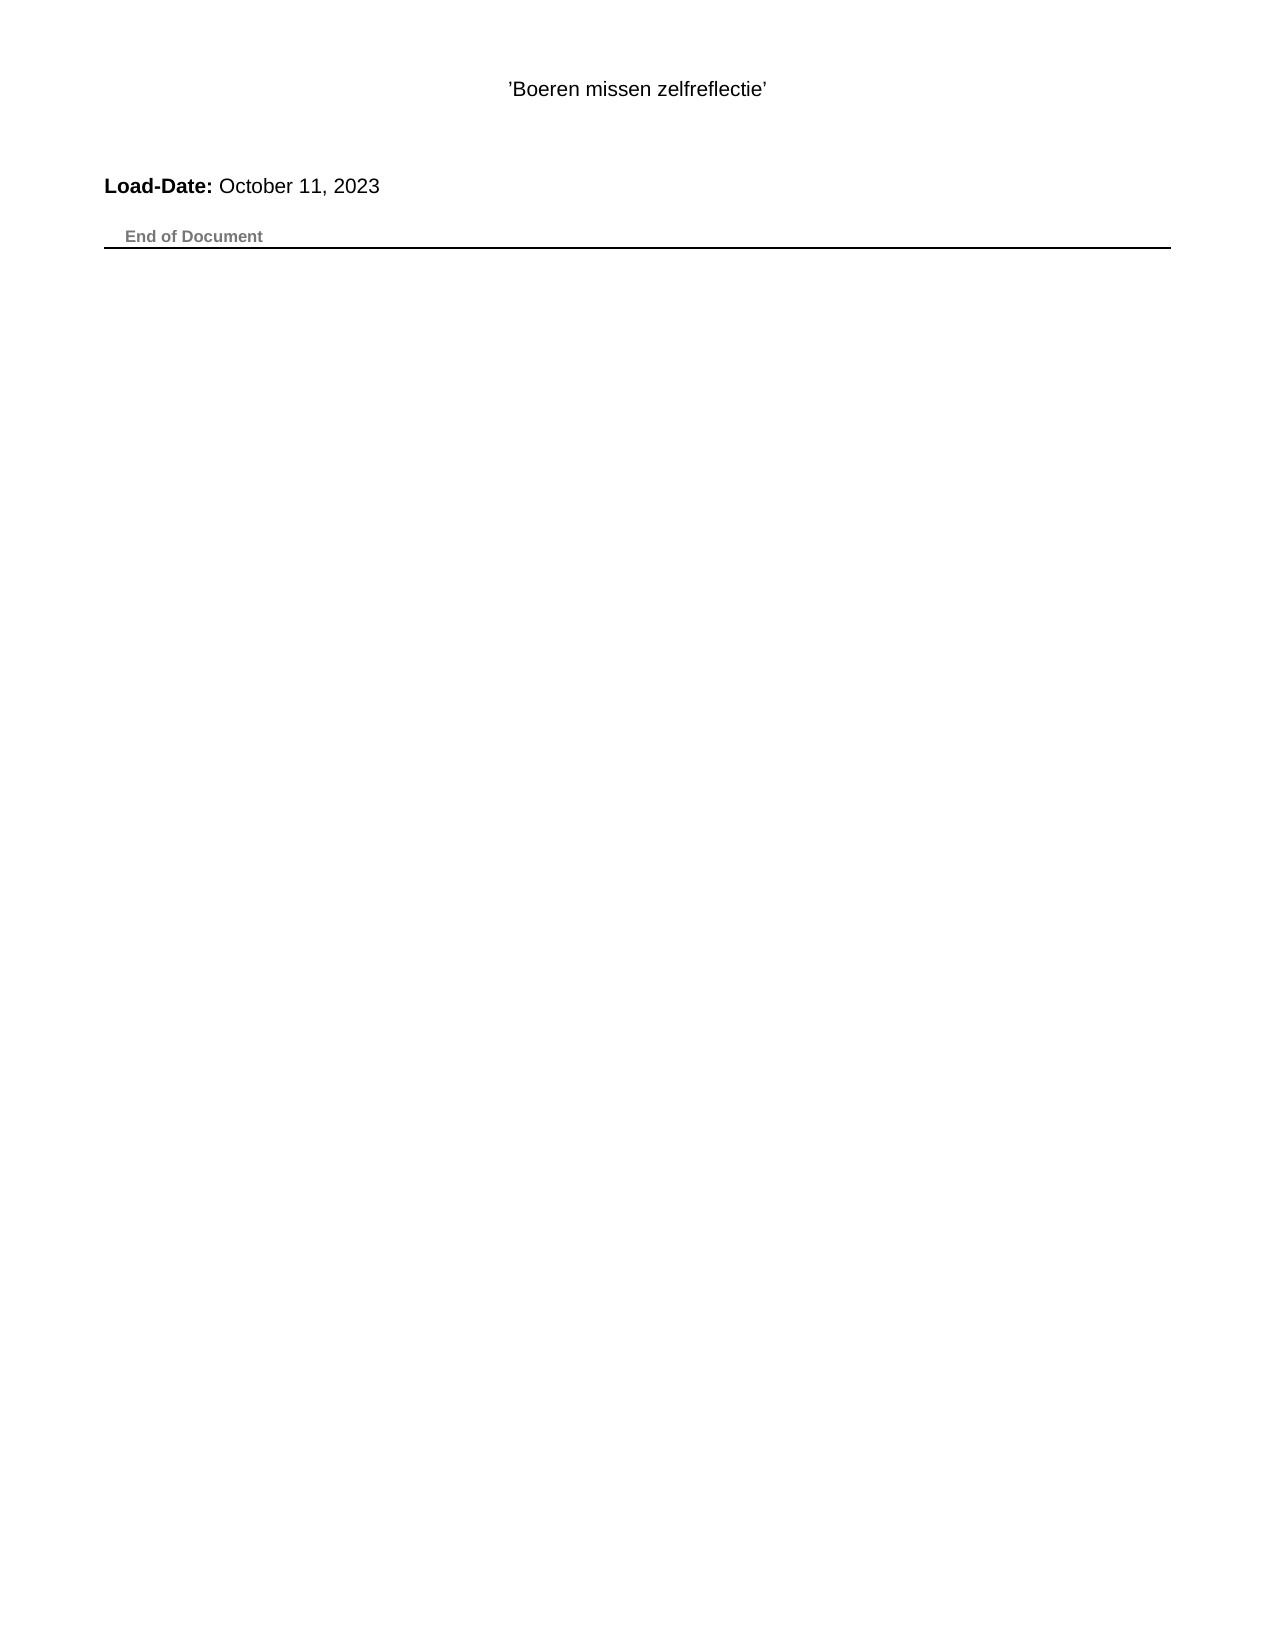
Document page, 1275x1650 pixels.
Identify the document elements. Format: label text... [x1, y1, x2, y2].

text End of Document [125, 227, 1171, 246]
text Load-Date: October 11, 2023 [104, 142, 1171, 198]
